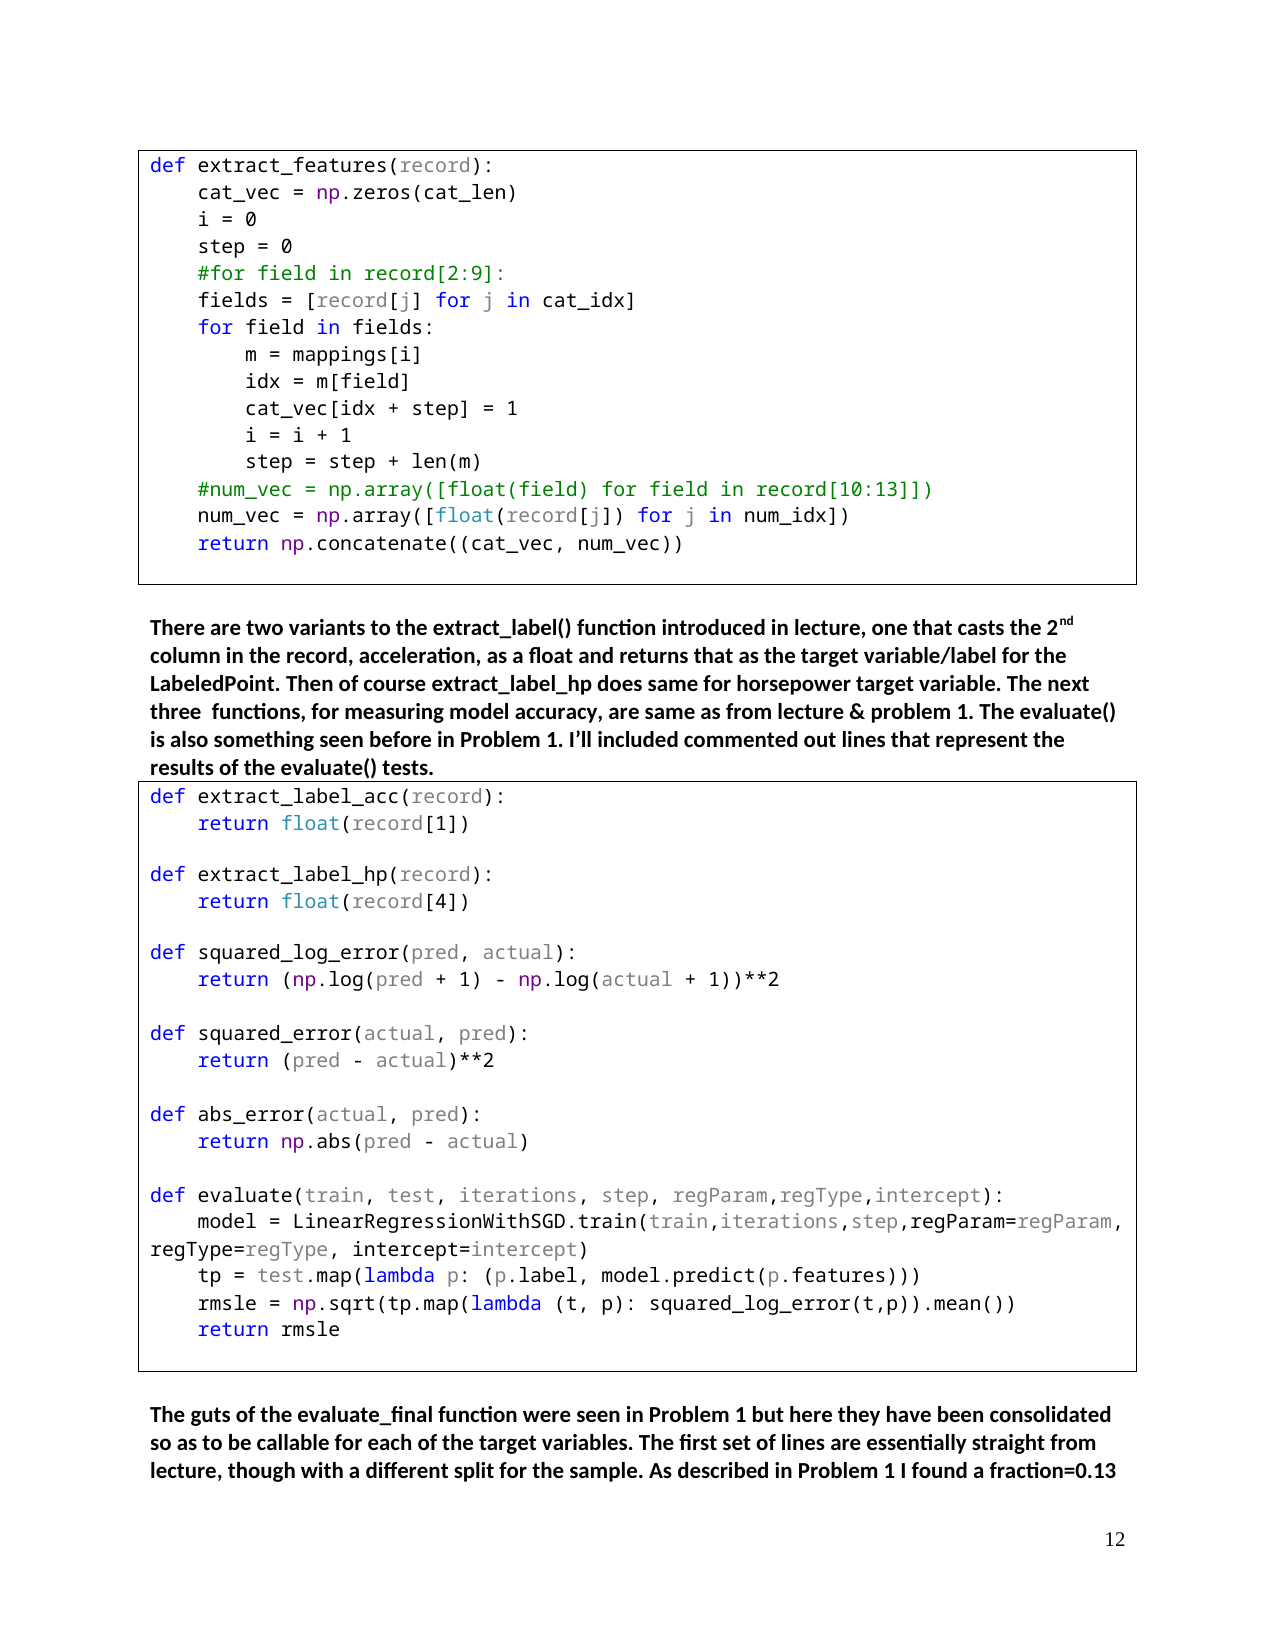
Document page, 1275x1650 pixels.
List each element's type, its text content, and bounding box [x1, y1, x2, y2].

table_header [139, 151, 1136, 584]
text There are two variants to the extract_label() function introduced in lecture, one that casts the 2nd column in the record, acceleration, as a float and returns that as the target variable/label for the LabeledPoint. Then of course extract_label_hp does same for horsepower target variable. The next three functions, for measuring model accuracy, are same as from lecture & problem 1. The evaluate() is also something seen before in Problem 1. I’ll included commented out lines that represent the results of the evaluate() tests. [150, 613, 1125, 781]
table_header def extract_label_acc(record): return float(record[1]) def extract_label_hp(record): return float(record[4]) def squared_log_error(pred, actual): return (np.log(pred + 1) - np.log(actual + 1))**2 def squared_error(actual, pred): return (pred - actual)**2 def abs_error(actual, pred): return np.abs(pred - actual) def evaluate(train, test, iterations, step, regParam,regType,intercept): model = LinearRegressionWithSGD.train(train,iterations,step,regParam=regParam, regType=regType, intercept=intercept) tp = test.map(lambda p: (p.label, model.predict(p.features))) rmsle = np.sqrt(tp.map(lambda (t, p): squared_log_error(t,p)).mean()) return rmsle [139, 782, 1136, 1371]
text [150, 1400, 1125, 1484]
